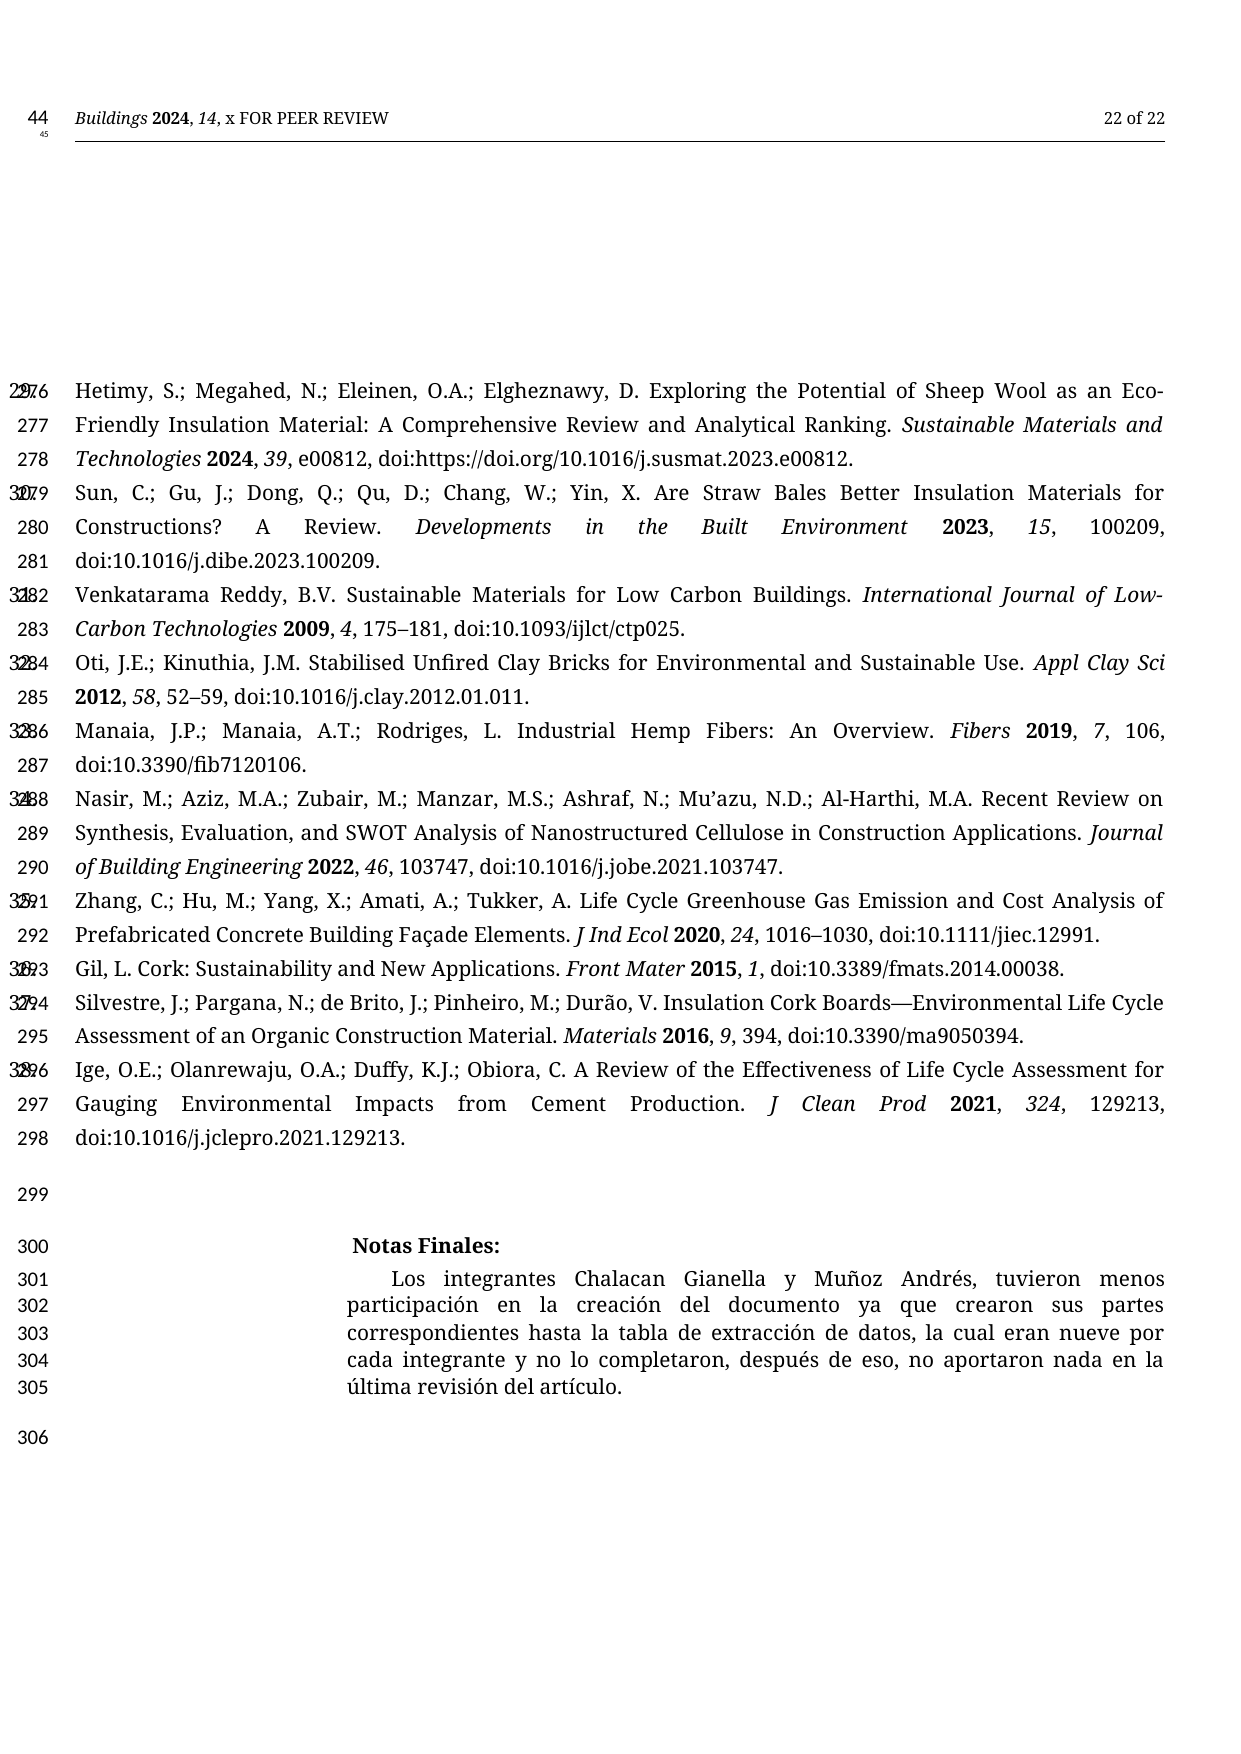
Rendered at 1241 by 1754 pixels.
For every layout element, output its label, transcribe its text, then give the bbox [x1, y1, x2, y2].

subtitle Notas Finales: [347, 1232, 1165, 1259]
text Los integrantes Chalacan Gianella y Muñoz Andrés, tuvieron menos participación en la creación del documento ya que crearon sus partes correspondientes hasta la tabla de extracción de datos, la cual eran nueve por cada integrante y no lo completaron, después de eso, no aportaron nada en la última revisión del artículo. [347, 1265, 1165, 1400]
